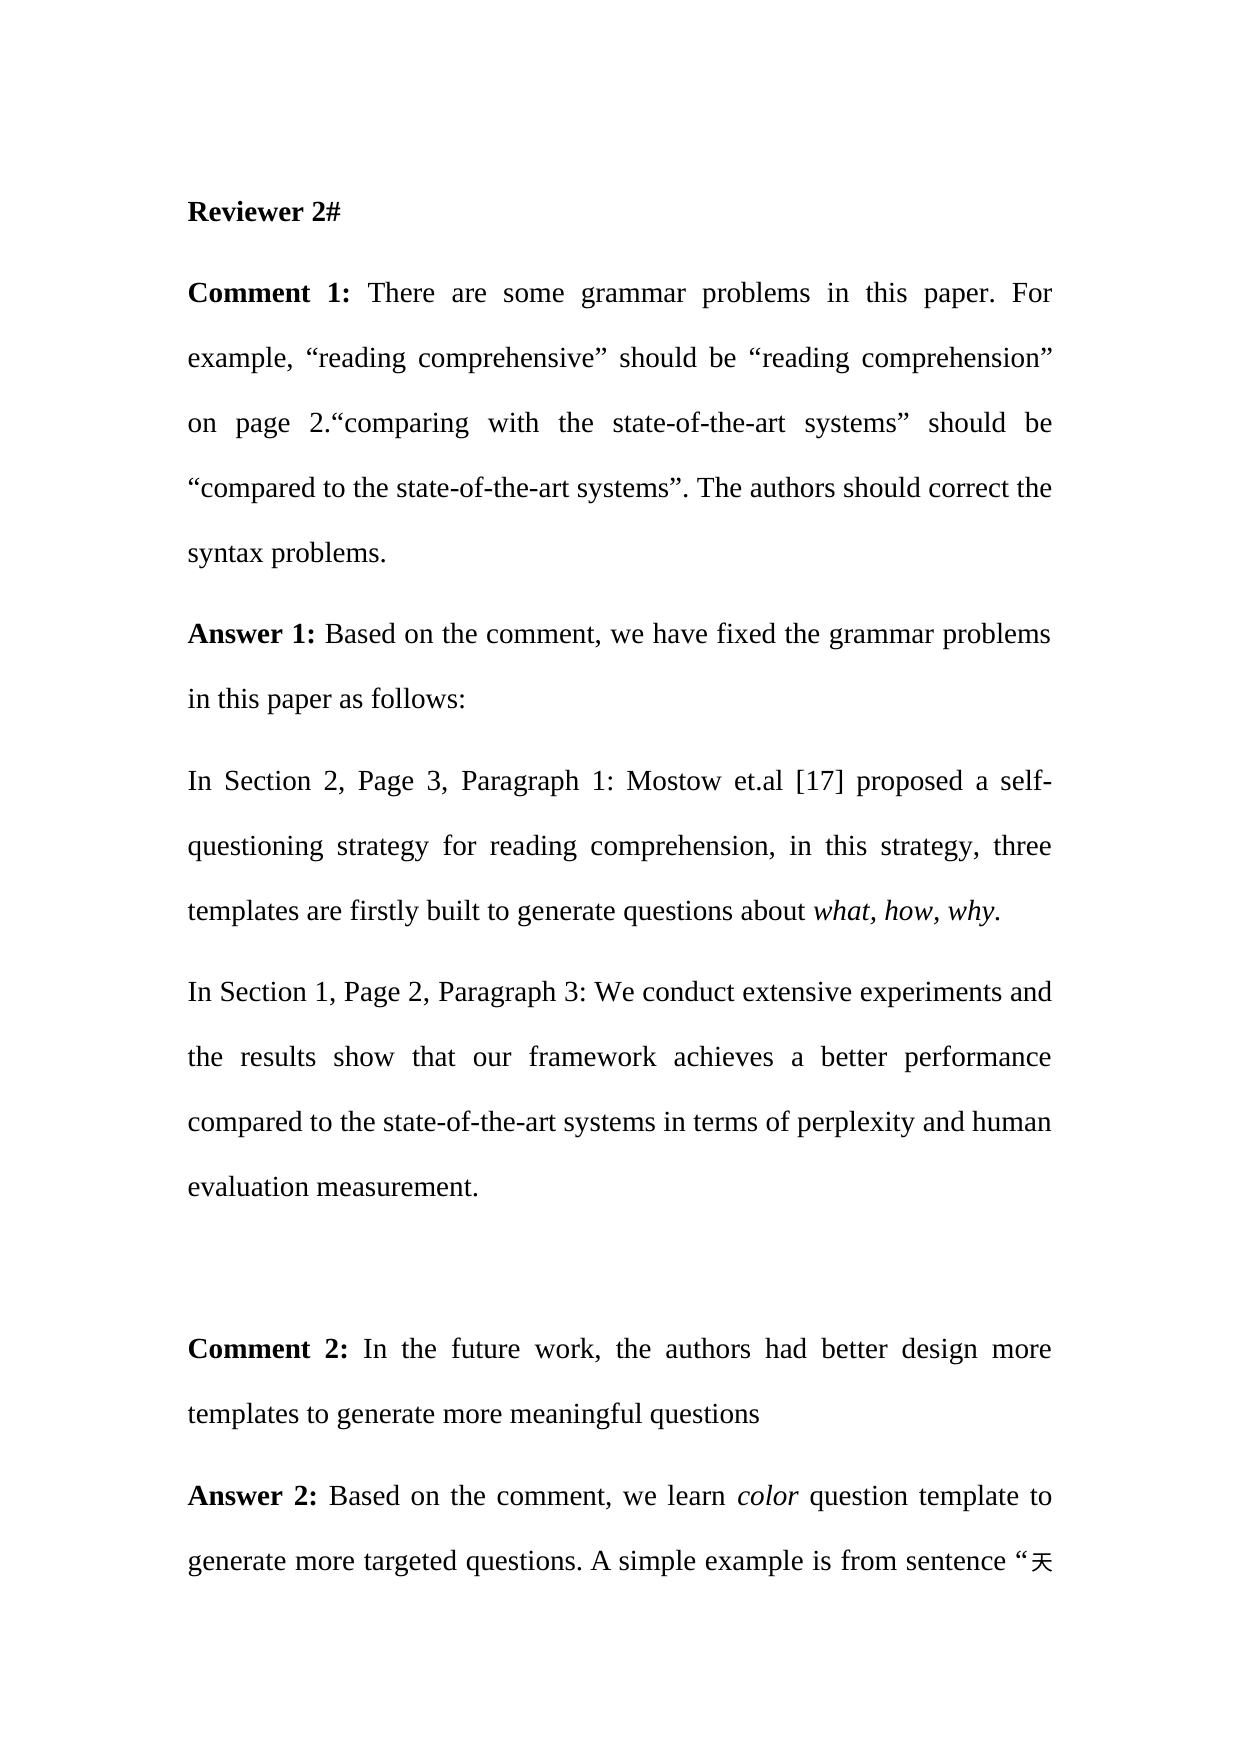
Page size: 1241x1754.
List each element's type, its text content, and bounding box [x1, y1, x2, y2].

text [187, 1462, 1053, 1592]
text Reviewer 2# [187, 178, 1053, 243]
text In Section 1, Page 2, Paragraph 3: We conduct extensive experiments and the results show that our framework achieves a better performance compared to the state-of-the-art systems in terms of perplexity and human evaluation measurement. [187, 958, 1053, 1218]
text In Section 2, Page 3, Paragraph 1: Mostow et.al [17] proposed a self-questioning strategy for reading comprehension, in this strategy, three templates are firstly built to generate questions about what, how, why. [187, 747, 1053, 942]
text Comment 1: There are some grammar problems in this paper. For example, “reading comprehensive” should be “reading comprehension” on page 2.“comparing with the state-of-the-art systems” should be “compared to the state-of-the-art systems”. The authors should correct the syntax problems. [187, 259, 1053, 584]
text Comment 2: In the future work, the authors had better design more templates to generate more meaningful questions [187, 1316, 1053, 1446]
text Answer 1: Based on the comment, we have fixed the grammar problems in this paper as follows: [187, 601, 1053, 731]
